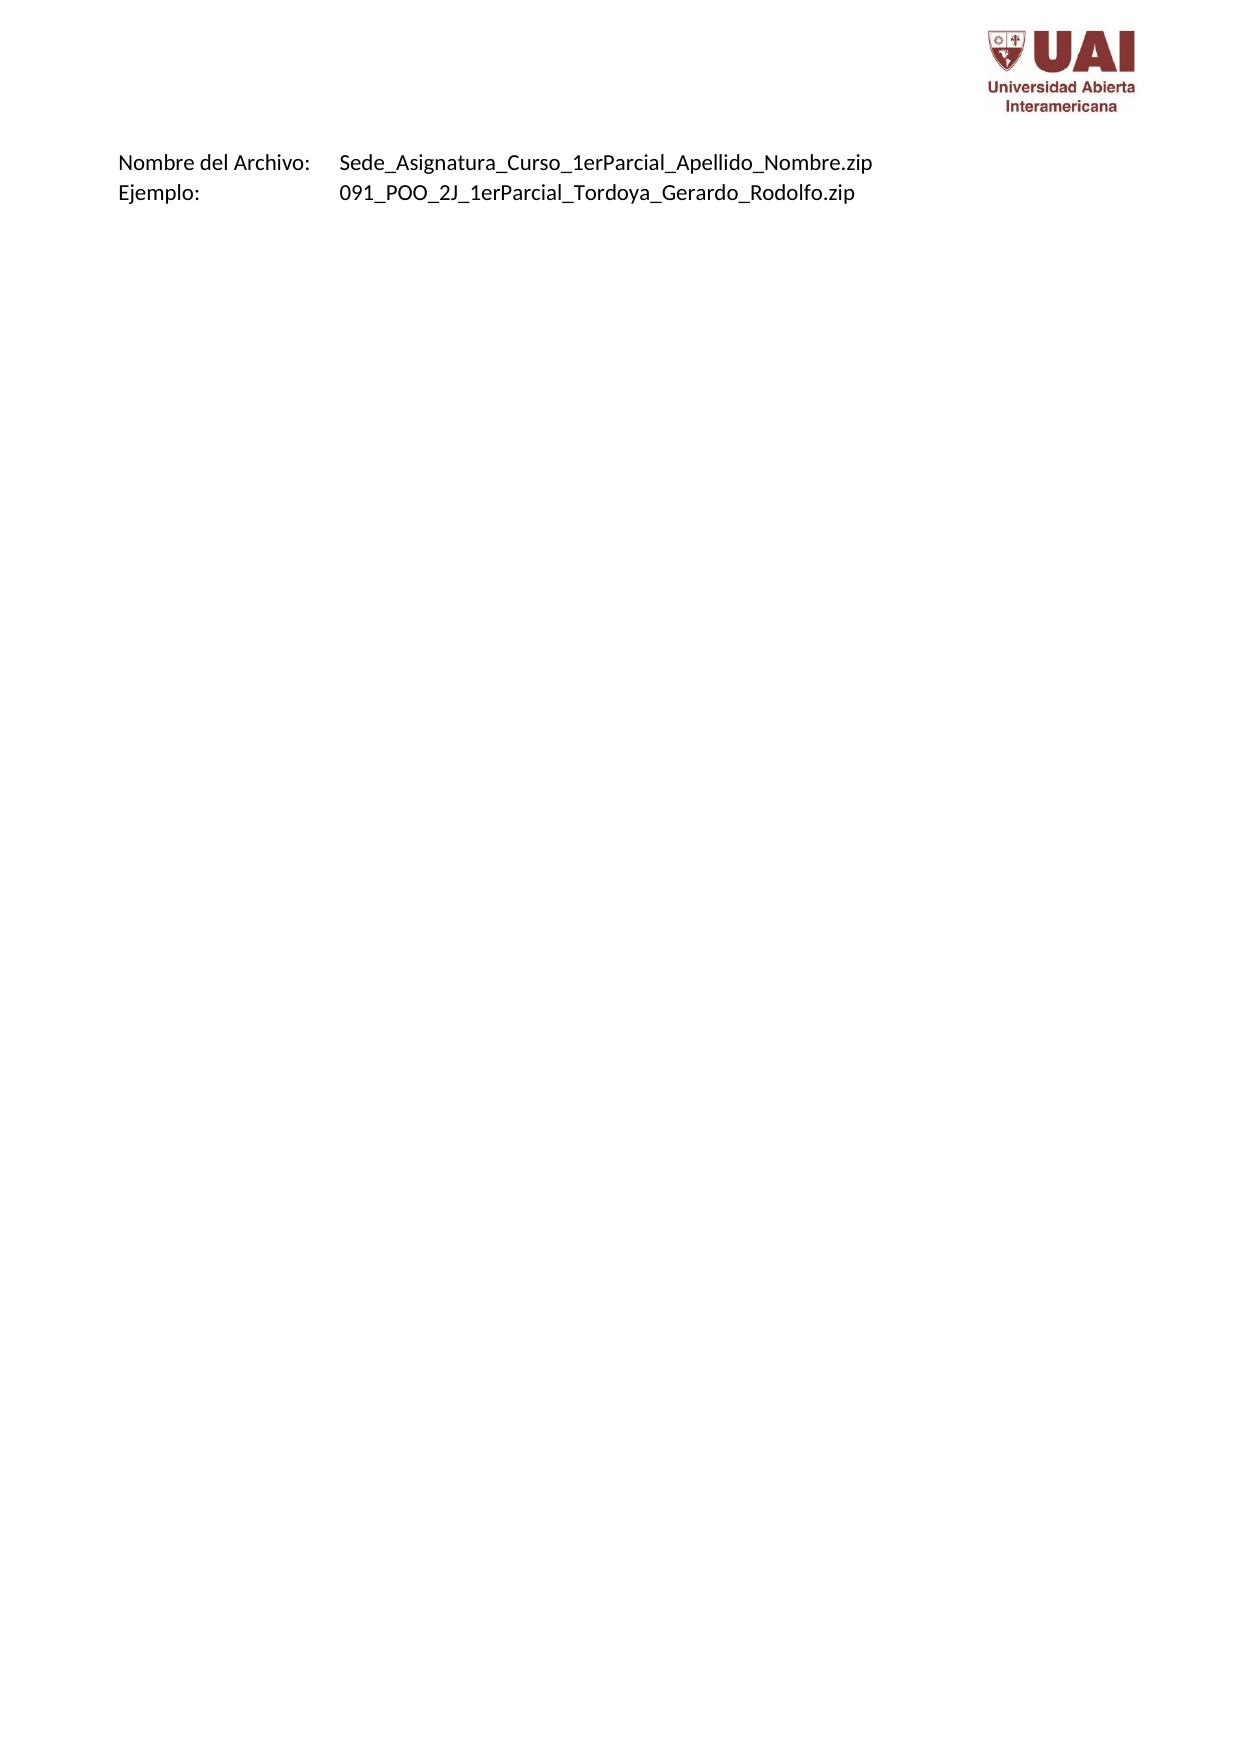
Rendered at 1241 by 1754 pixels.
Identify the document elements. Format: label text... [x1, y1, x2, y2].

text Nombre del Archivo: Sede_Asignatura_Curso_1erParcial_Apellido_Nombre.zip [118, 148, 1137, 176]
picture [985, 27, 1137, 115]
text Ejemplo: 091_POO_2J_1erParcial_Tordoya_Gerardo_Rodolfo.zip [118, 178, 1137, 206]
